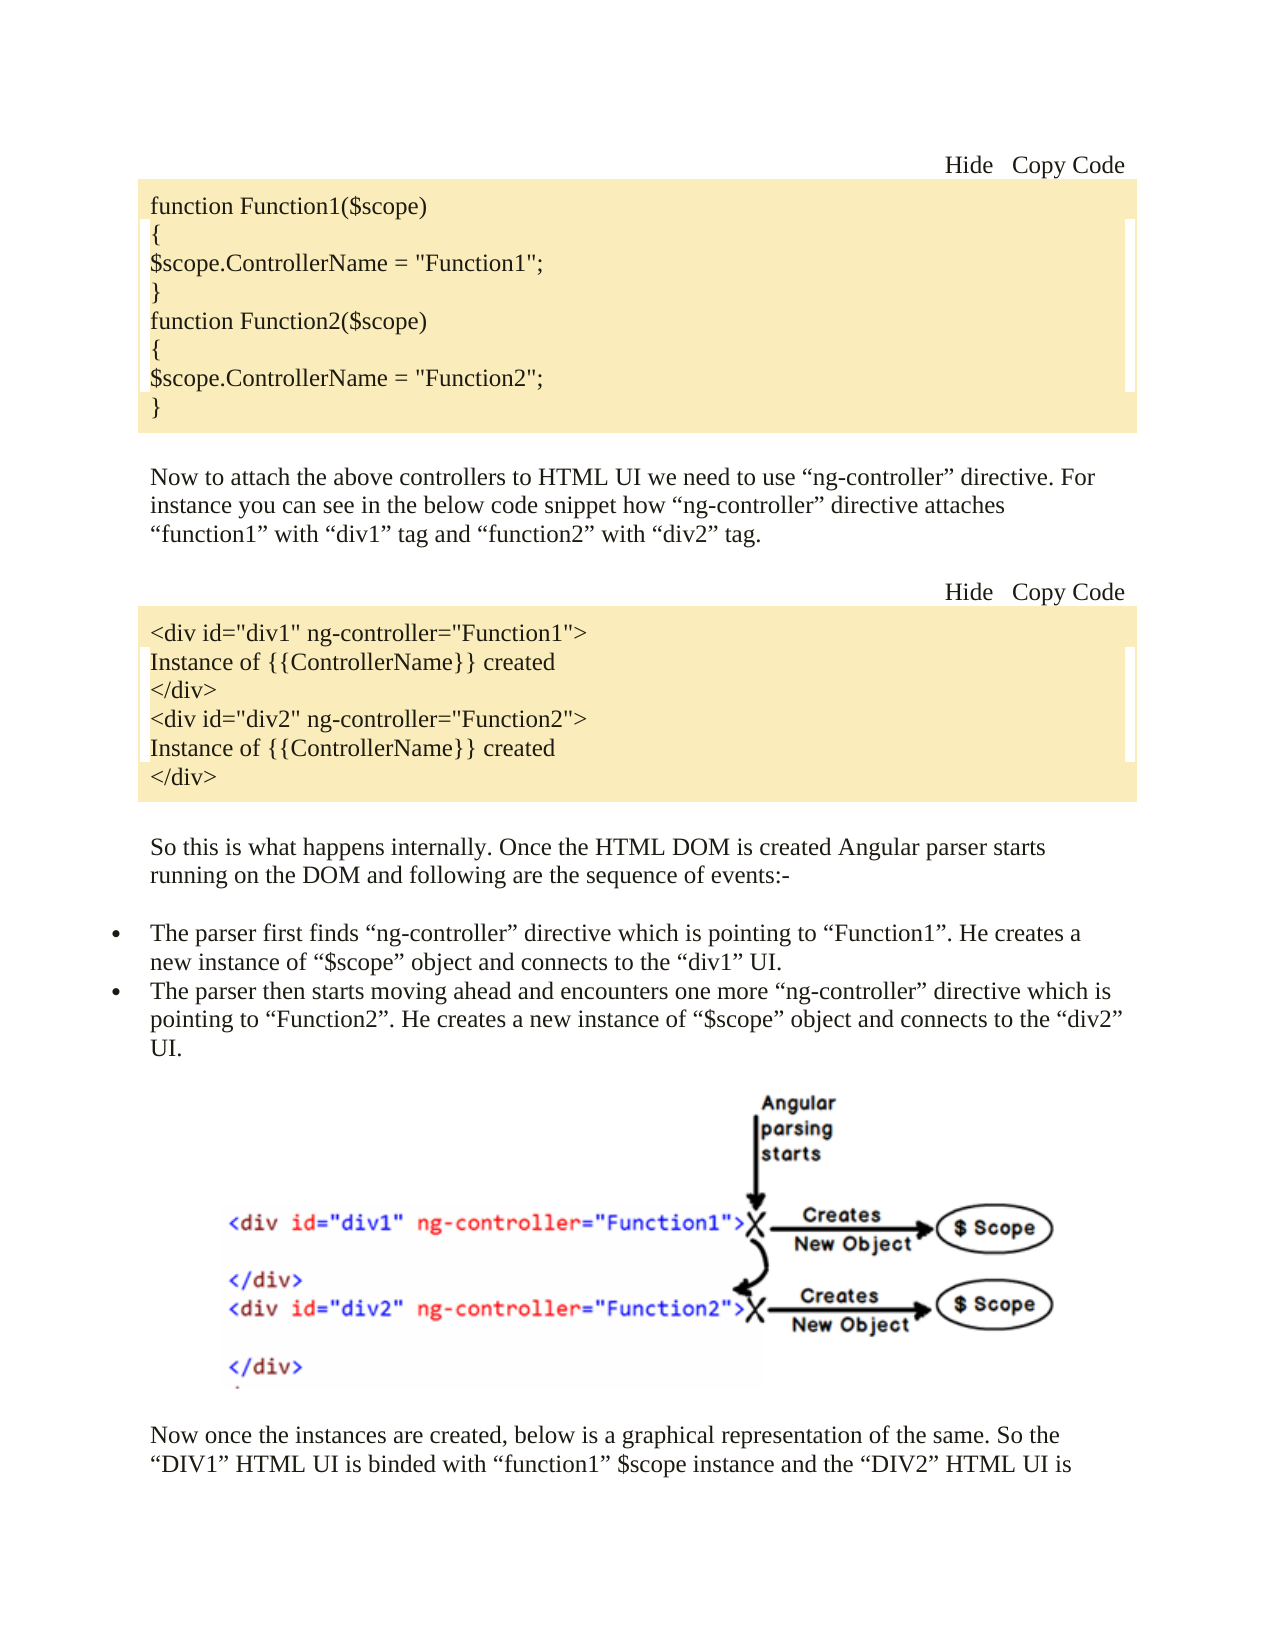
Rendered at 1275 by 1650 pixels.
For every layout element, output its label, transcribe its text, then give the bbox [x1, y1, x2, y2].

text $scope.ControllerName = "Function2"; [150, 363, 1125, 380]
text } [140, 380, 1135, 431]
text <div id="div1" ng-controller="Function1"> [140, 608, 1135, 647]
text } [150, 277, 1125, 306]
list The parser first finds “ng-controller” directive which is pointing to “Function1”. He creates a new instance of “$scope” object and connects to the “div1” UI. [112, 918, 1125, 976]
text Now to attach the above controllers to HTML UI we need to use “ng-controller” directive. For instance you can see in the below code snippet how “ng-controller” directive attaches “function1” with “div1” tag and “function2” with “div2” tag. [150, 462, 1125, 548]
text <div id="div2" ng-controller="Function2"> [150, 704, 1125, 733]
text So this is what happens internally. Once the HTML DOM is created Angular parser starts running on the DOM and following are the sequence of events:- [150, 832, 1125, 889]
text Instance of {{ControllerName}} created [150, 647, 1125, 676]
text $scope.ControllerName = "Function1"; [150, 248, 1125, 277]
text function Function1($scope) [140, 180, 1135, 219]
text Hide Copy Code [150, 577, 1125, 606]
text { [150, 334, 1125, 363]
list The parser then starts moving ahead and encounters one more “ng-controller” directive which is pointing to “Function2”. He creates a new instance of “$scope” object and connects to the “div2” UI. [112, 976, 1125, 1062]
picture [218, 1091, 1057, 1392]
text Instance of {{ControllerName}} created [150, 733, 1125, 750]
text function Function2($scope) [150, 306, 1125, 334]
text { [150, 219, 1125, 248]
text </div> [150, 676, 1125, 704]
text Hide Copy Code [150, 150, 1125, 179]
text </div> [140, 750, 1135, 801]
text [150, 1420, 1125, 1478]
